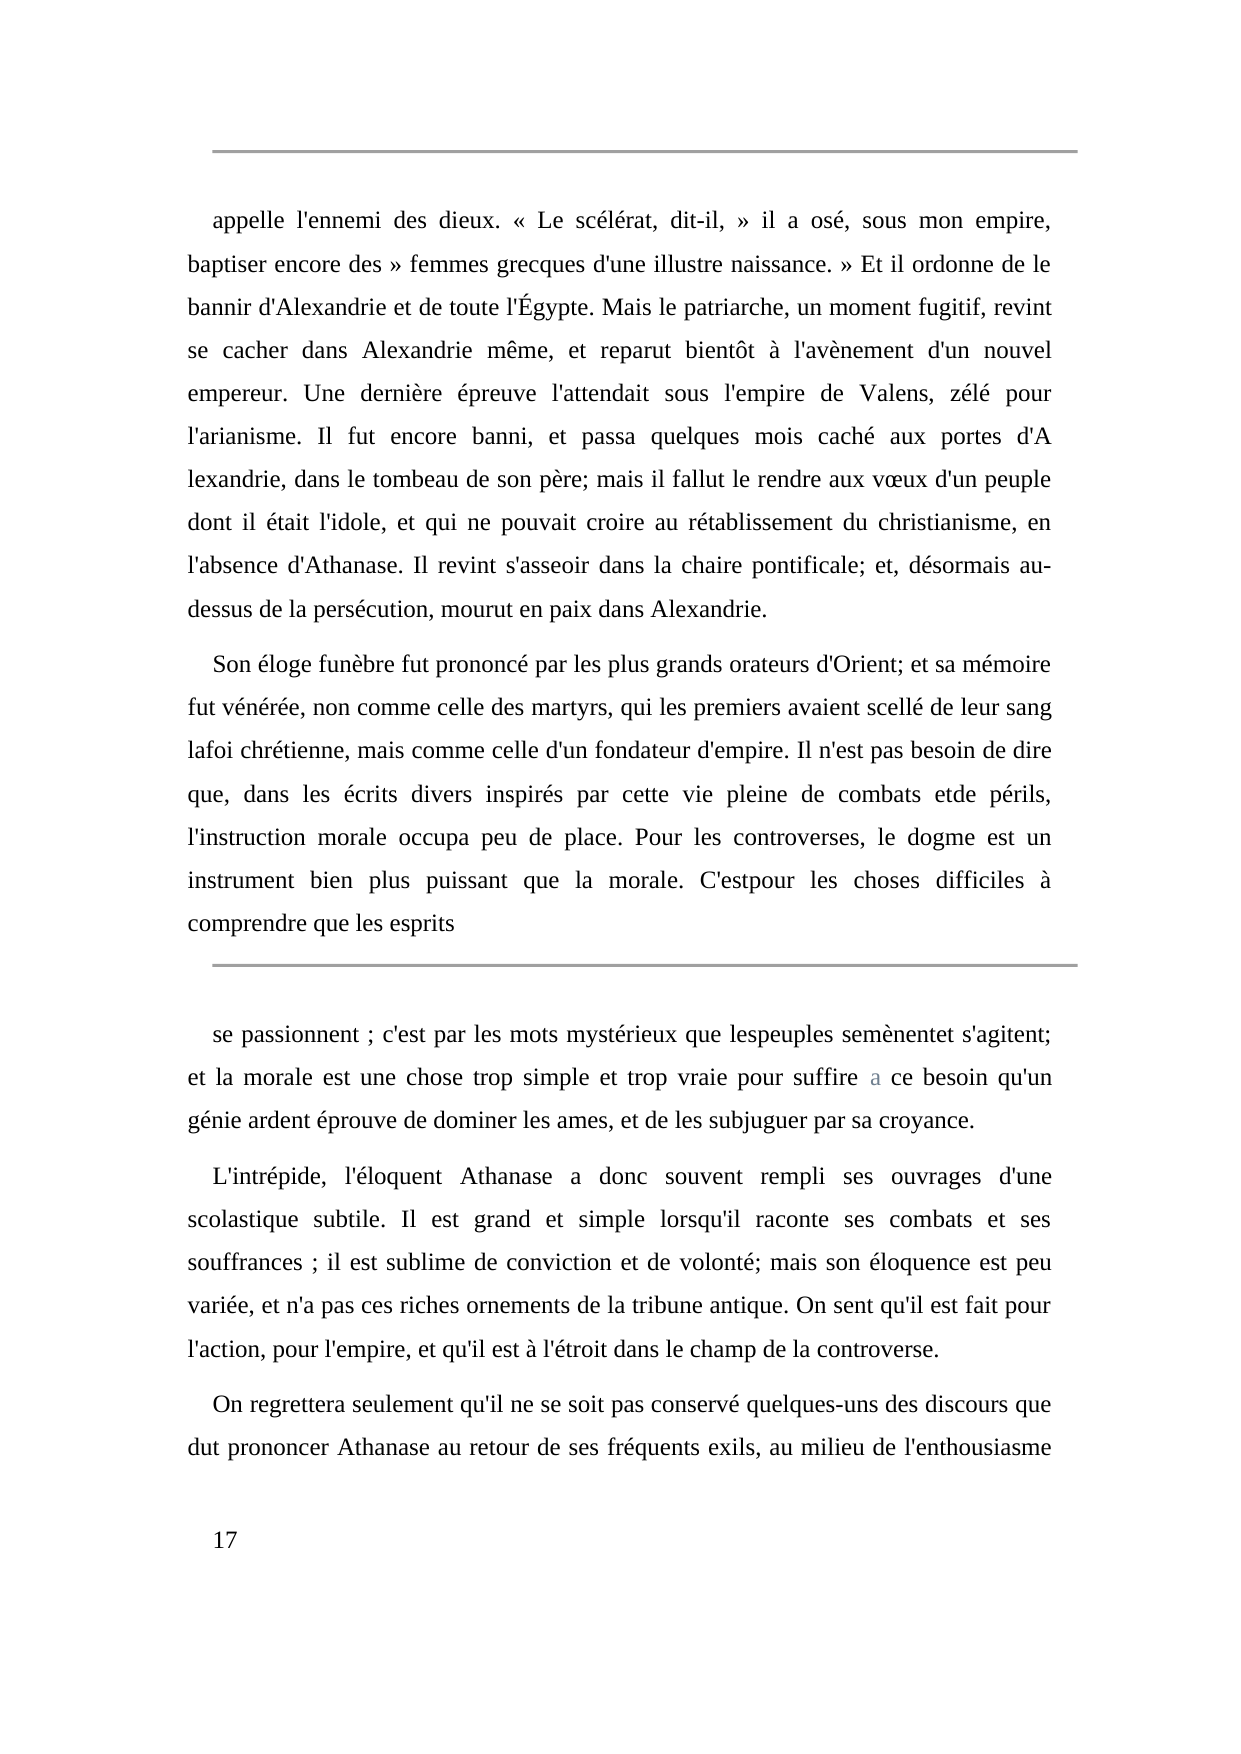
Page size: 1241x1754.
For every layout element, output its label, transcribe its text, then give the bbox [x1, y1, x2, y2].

text appelle l'ennemi des dieux. « Le scélérat, dit-il, » il a osé, sous mon empire, baptiser encore des » femmes grecques d'une illustre naissance. » Et il ordonne de le bannir d'Alexandrie et de toute l'Égypte. Mais le patriarche, un moment fugitif, revint se cacher dans Alexandrie même, et reparut bientôt à l'avènement d'un nouvel empereur. Une dernière épreuve l'attendait sous l'empire de Valens, zélé pour l'arianisme. Il fut encore banni, et passa quelques mois caché aux portes d'A lexandrie, dans le tombeau de son père; mais il fallut le rendre aux vœux d'un peuple dont il était l'idole, et qui ne pouvait croire au rétablissement du christianisme, en l'absence d'Athanase. Il revint s'asseoir dans la chaire pontificale; et, désormais au-dessus de la persécution, mourut en paix dans Alexandrie. [187, 206, 1053, 622]
text se passionnent ; c'est par les mots mystérieux que lespeuples semènentet s'agitent; et la morale est une chose trop simple et trop vraie pour suffire a ce besoin qu'un génie ardent éprouve de dominer les ames, et de les subjuguer par sa croyance. [187, 1019, 1053, 1134]
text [187, 1389, 1053, 1461]
text Son éloge funèbre fut prononcé par les plus grands orateurs d'Orient; et sa mémoire fut vénérée, non comme celle des martyrs, qui les premiers avaient scellé de leur sang lafoi chrétienne, mais comme celle d'un fondateur d'empire. Il n'est pas besoin de dire que, dans les écrits divers inspirés par cette vie pleine de combats etde périls, l'instruction morale occupa peu de place. Pour les controverses, le dogme est un instrument bien plus puissant que la morale. C'estpour les choses difficiles à comprendre que les esprits [187, 649, 1053, 937]
text L'intrépide, l'éloquent Athanase a donc souvent rempli ses ouvrages d'une scolastique subtile. Il est grand et simple lorsqu'il raconte ses combats et ses souffrances ; il est sublime de conviction et de volonté; mais son éloquence est peu variée, et n'a pas ces riches ornements de la tribune antique. On sent qu'il est fait pour l'action, pour l'empire, et qu'il est à l'étroit dans le champ de la controverse. [187, 1161, 1053, 1362]
